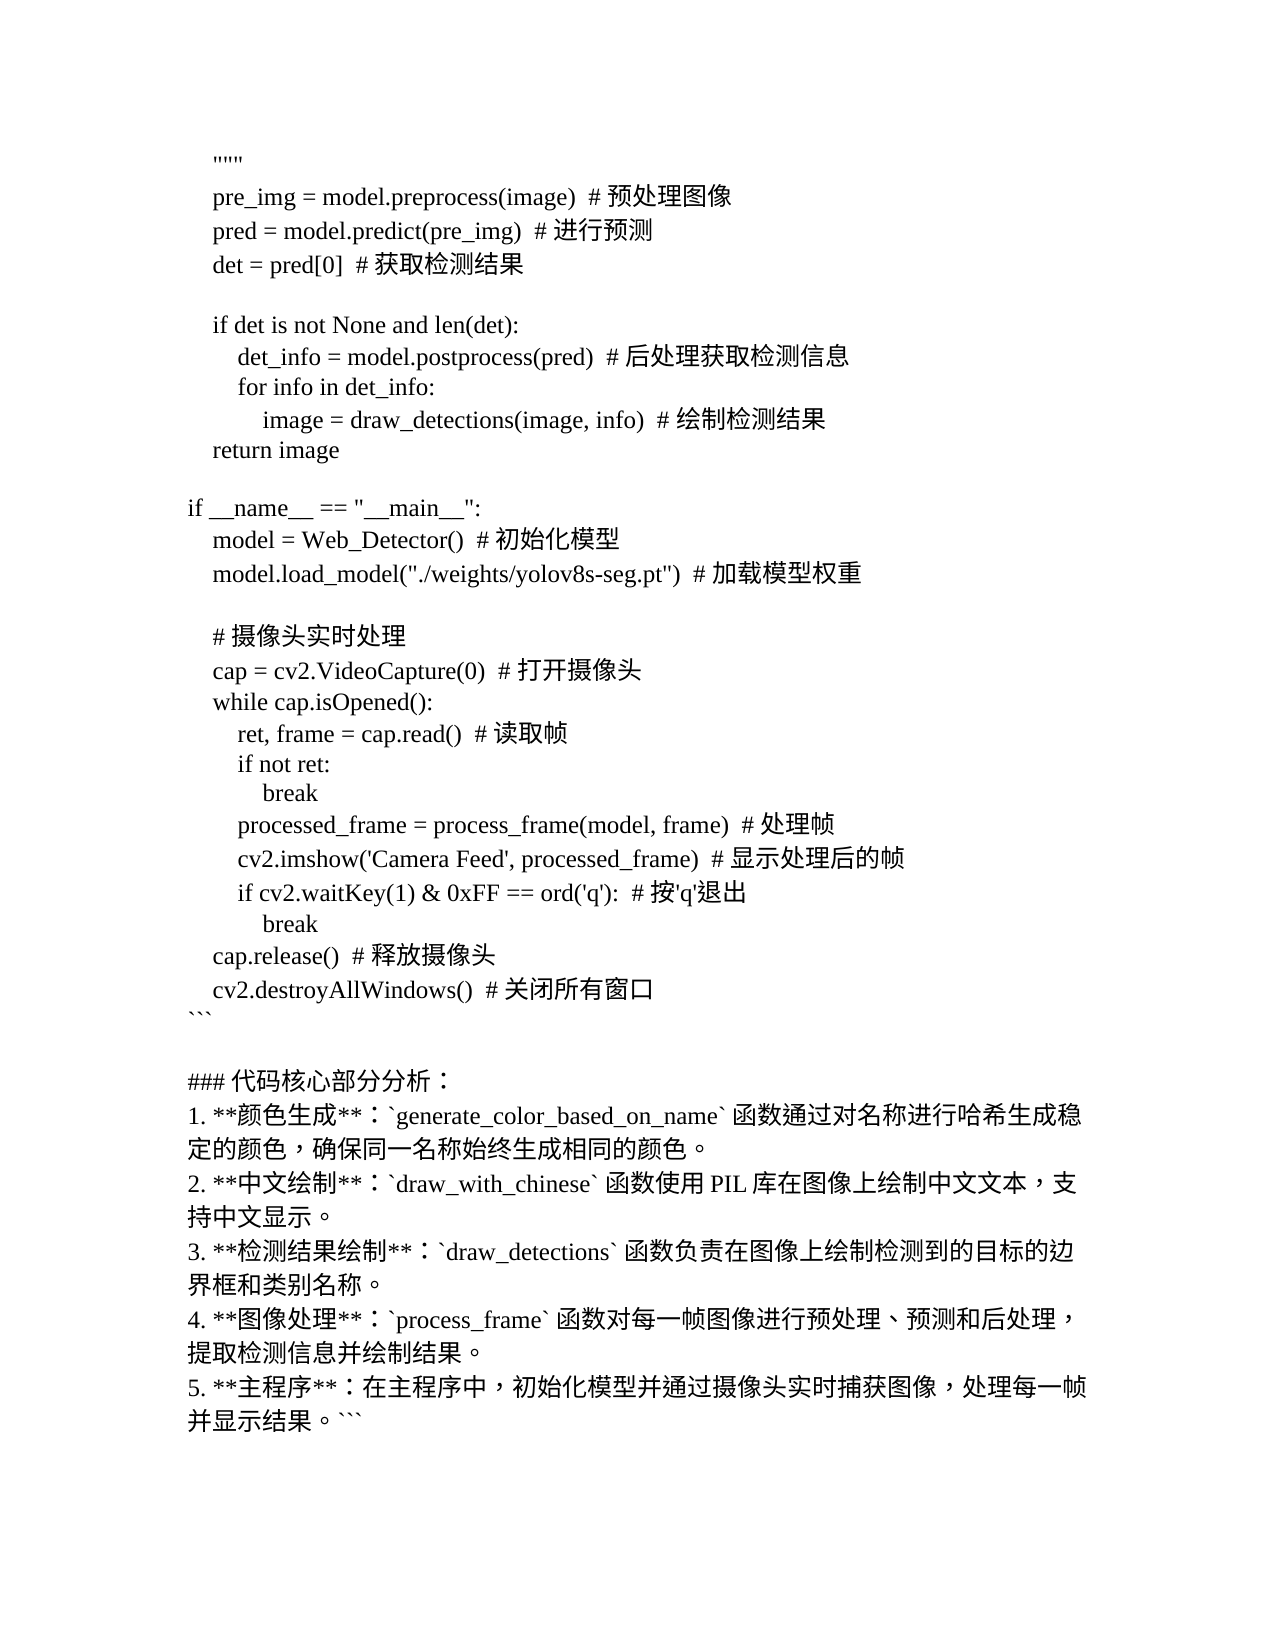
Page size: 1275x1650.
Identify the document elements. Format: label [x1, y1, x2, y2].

text [187, 150, 1087, 1438]
